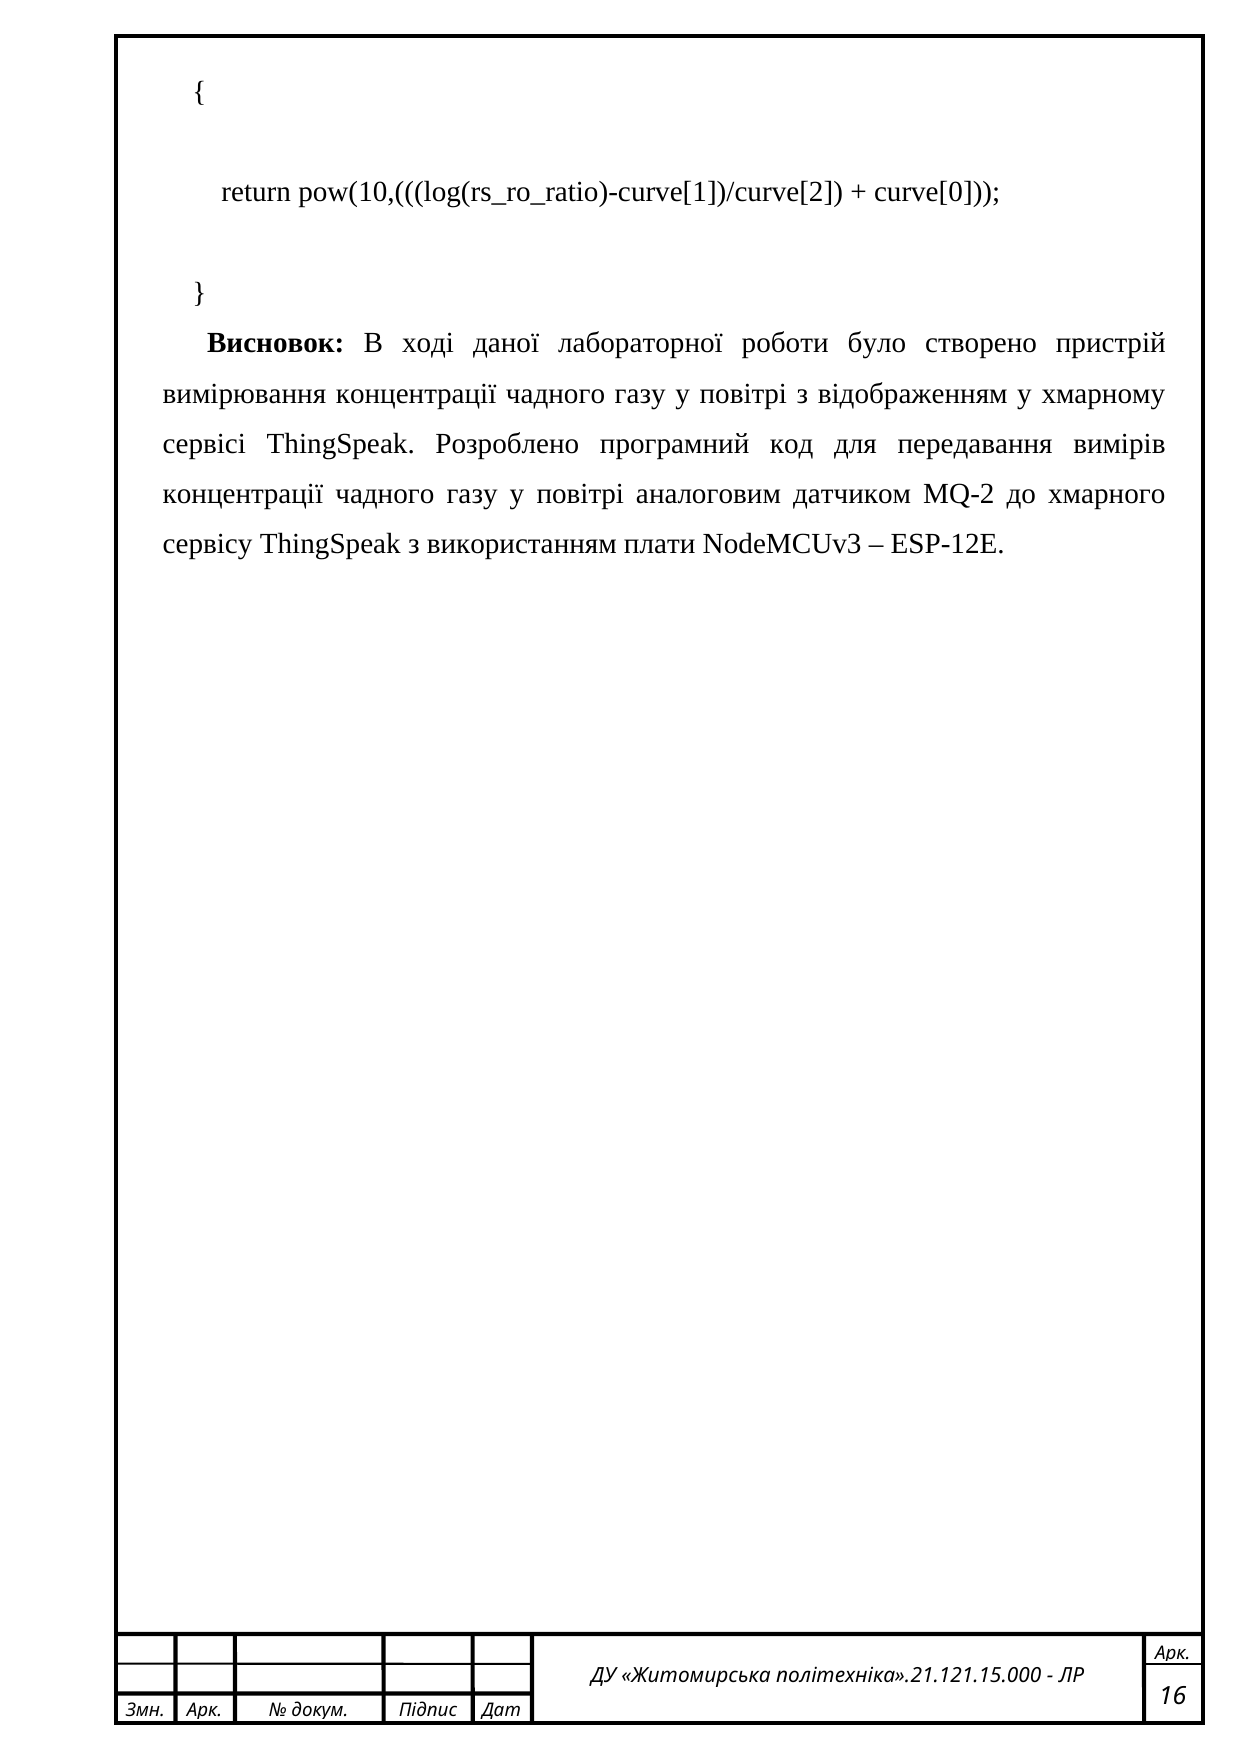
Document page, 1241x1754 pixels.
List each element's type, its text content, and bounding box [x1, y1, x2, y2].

text return pow(10,(((log(rs_ro_ratio)-curve[1])/curve[2]) + curve[0])); [192, 174, 1137, 208]
text Висновок: В ході даної лабораторної роботи було створено пристрій вимірювання концентрації чадного газу у повітрі з відображенням у хмарному сервісі ThingSpeak. Розроблено програмний код для передавання вимірів концентрації чадного газу у повітрі аналоговим датчиком MQ-2 до хмарного сервісу ThingSpeak з використанням плати NodeMCUv3 – ESP-12E. [162, 325, 1167, 560]
text { [192, 74, 1137, 107]
text } [192, 275, 1137, 309]
